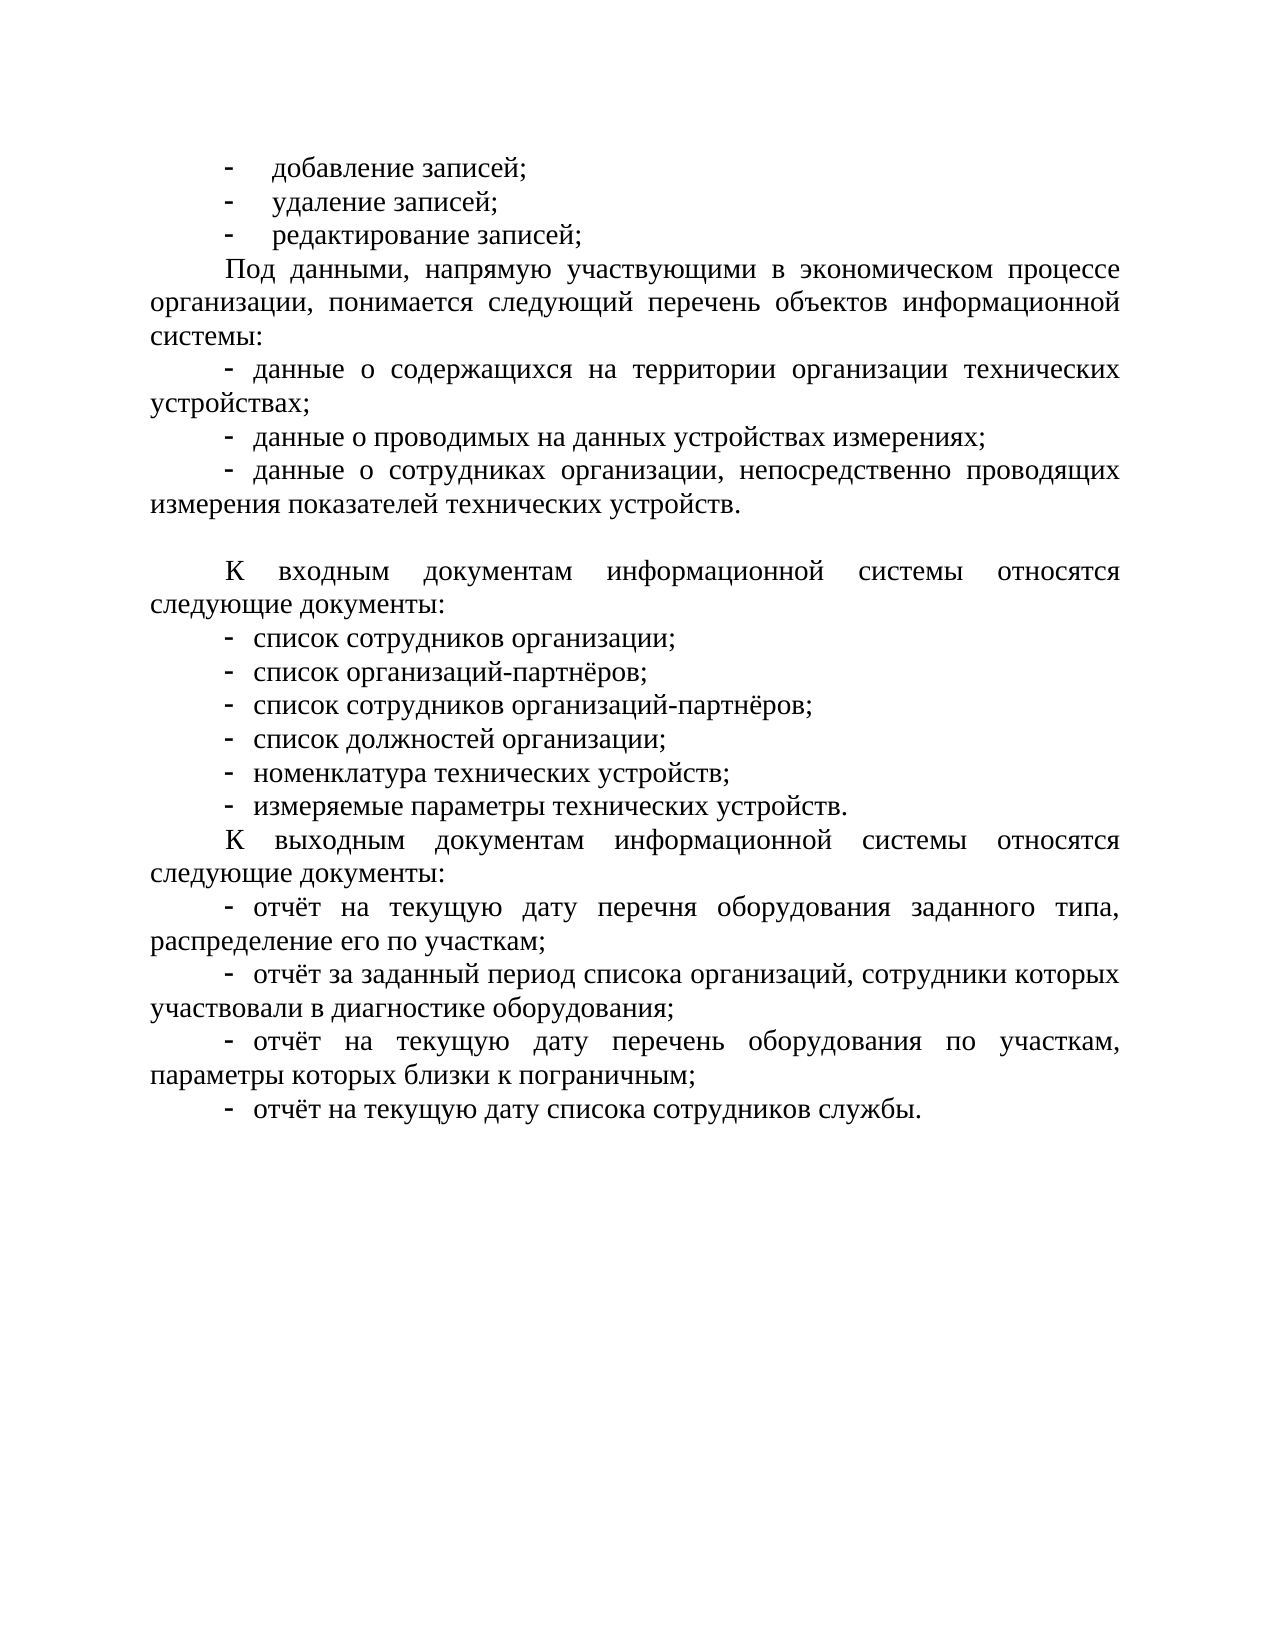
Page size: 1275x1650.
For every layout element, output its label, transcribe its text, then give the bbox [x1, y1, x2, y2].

text список должностей организации; [150, 721, 1121, 755]
text данные о сотрудниках организации, непосредственно проводящих измерения показателей технических устройств. [150, 452, 1121, 519]
text список сотрудников организаций-партнёров; [150, 687, 1121, 721]
text добавление записей; [150, 150, 1121, 184]
text К входным документам информационной системы относятся следующие документы: [150, 553, 1121, 620]
text список организаций-партнёров; [150, 654, 1121, 687]
text Под данными, напрямую участвующими в экономическом процессе организации, понимается следующий перечень объектов информационной системы: [150, 251, 1121, 352]
text отчёт на текущую дату перечня оборудования заданного типа, распределение его по участкам; [150, 889, 1121, 956]
text отчёт на текущую дату списока сотрудников службы. [150, 1091, 1121, 1124]
text К выходным документам информационной системы относятся следующие документы: [150, 822, 1121, 889]
text данные о содержащихся на территории организации технических устройствах; [150, 352, 1121, 419]
text данные о проводимых на данных устройствах измерениях; [150, 419, 1121, 452]
text отчёт за заданный период списока организаций, сотрудники которых участвовали в диагностике оборудования; [150, 956, 1121, 1023]
text удаление записей; [150, 184, 1121, 217]
text измеряемые параметры технических устройств. [150, 788, 1121, 822]
text отчёт на текущую дату перечень оборудования по участкам, параметры которых близки к пограничным; [150, 1023, 1121, 1091]
text список сотрудников организации; [150, 620, 1121, 654]
text номенклатура технических устройств; [150, 755, 1121, 788]
text редактирование записей; [150, 217, 1121, 251]
